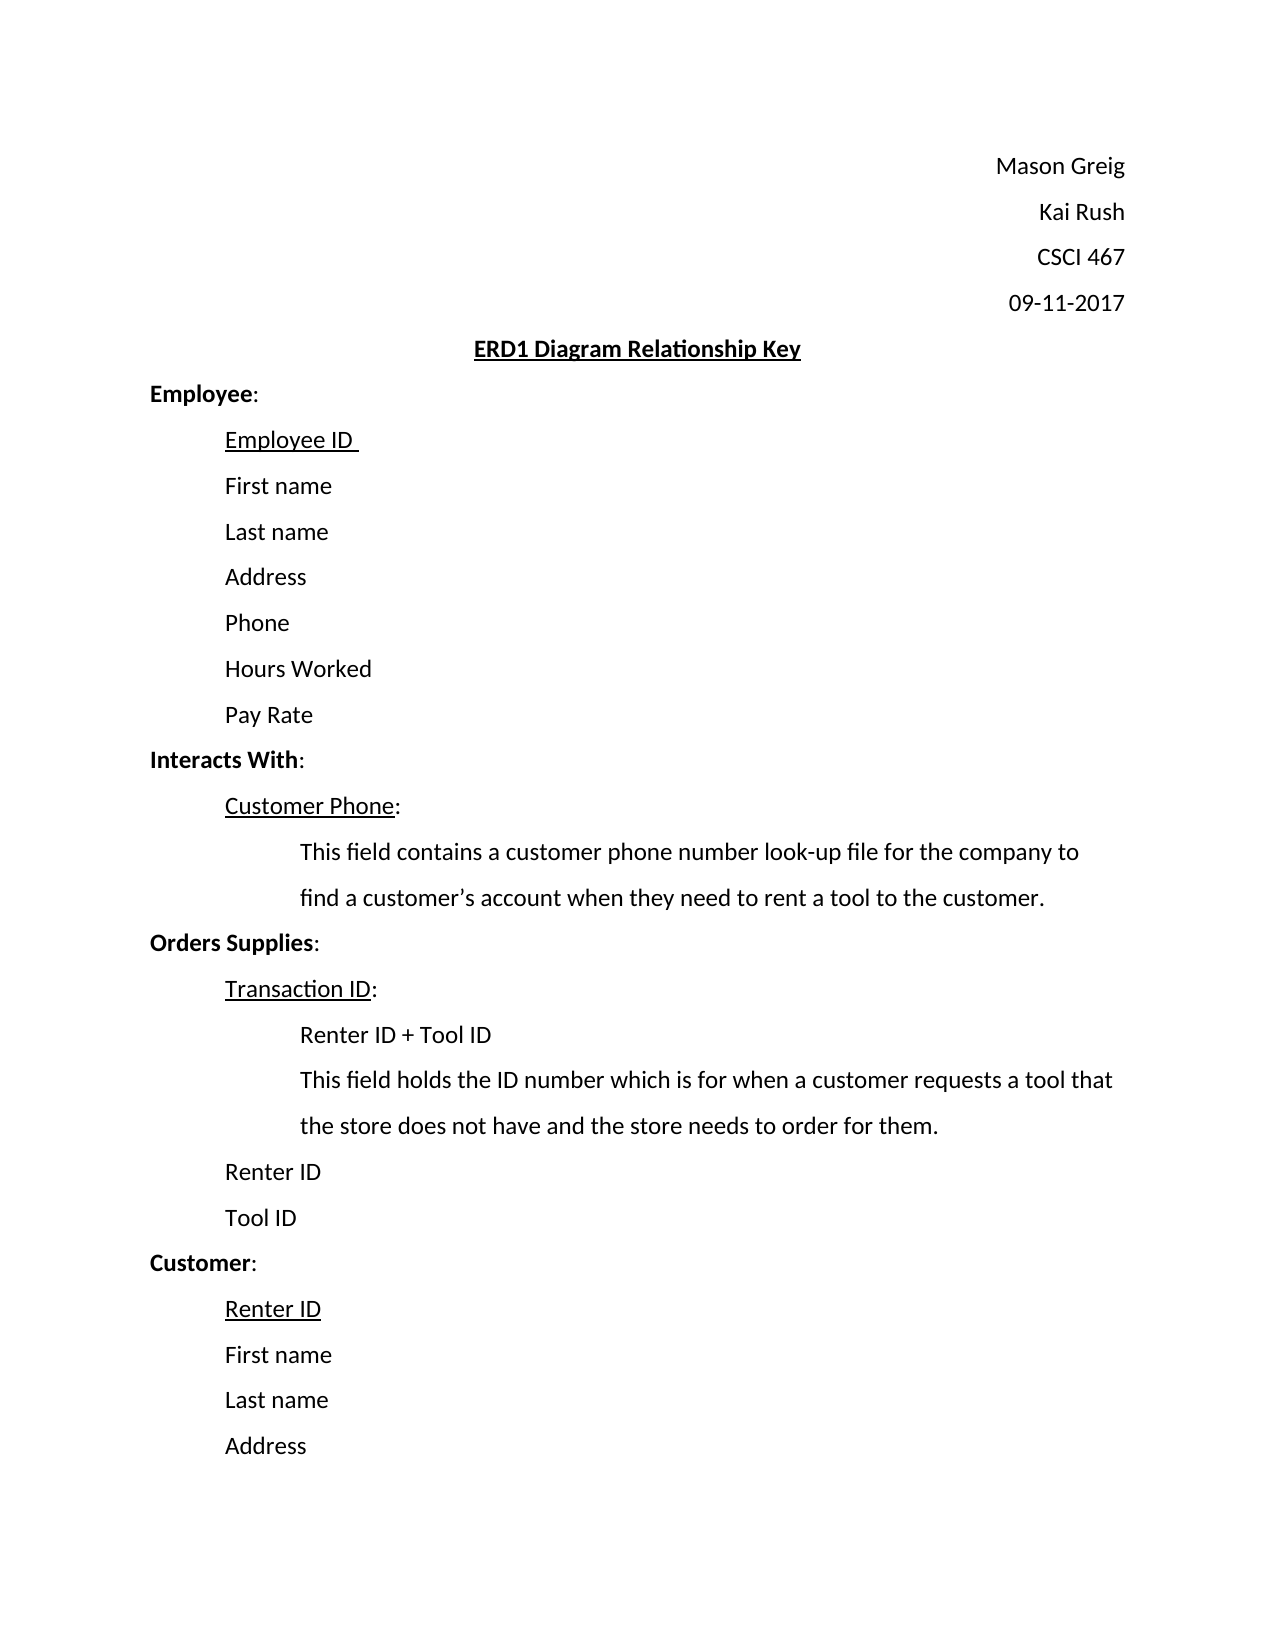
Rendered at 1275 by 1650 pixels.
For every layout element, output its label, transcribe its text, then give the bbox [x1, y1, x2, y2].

text Last name [225, 516, 1125, 546]
text Last name [225, 1385, 1125, 1415]
text Hours Worked [225, 653, 1125, 683]
text Renter ID [150, 1156, 1125, 1187]
text First name [225, 470, 1125, 501]
text Mason Greig [150, 150, 1125, 181]
text Renter ID [225, 1293, 1125, 1324]
text Orders Supplies: [150, 927, 1125, 958]
text Customer: [150, 1247, 1125, 1278]
text ERD1 Diagram Relationship Key [150, 333, 1125, 363]
text 09-11-2017 [150, 287, 1125, 318]
text Phone [225, 607, 1125, 638]
text Employee: [150, 379, 1125, 409]
text This field holds the ID number which is for when a customer requests a tool that the store does not have and the store needs to order for them. [300, 1064, 1125, 1141]
text CSCI 467 [150, 241, 1125, 272]
text Address [225, 1430, 1125, 1461]
text First name [225, 1339, 1125, 1369]
text Interacts With: [150, 744, 1125, 775]
text Kai Rush [150, 196, 1125, 226]
text Pay Rate [225, 699, 1125, 729]
text Tool ID [150, 1202, 1125, 1232]
text Transaction ID: [150, 973, 1125, 1004]
text Renter ID + Tool ID [150, 1019, 1125, 1049]
text Address [225, 562, 1125, 592]
text Employee ID [225, 424, 1125, 455]
text This field contains a customer phone number look-up file for the company to find a customer’s account when they need to rent a tool to the customer. [300, 836, 1125, 912]
text Customer Phone: [150, 790, 1125, 821]
